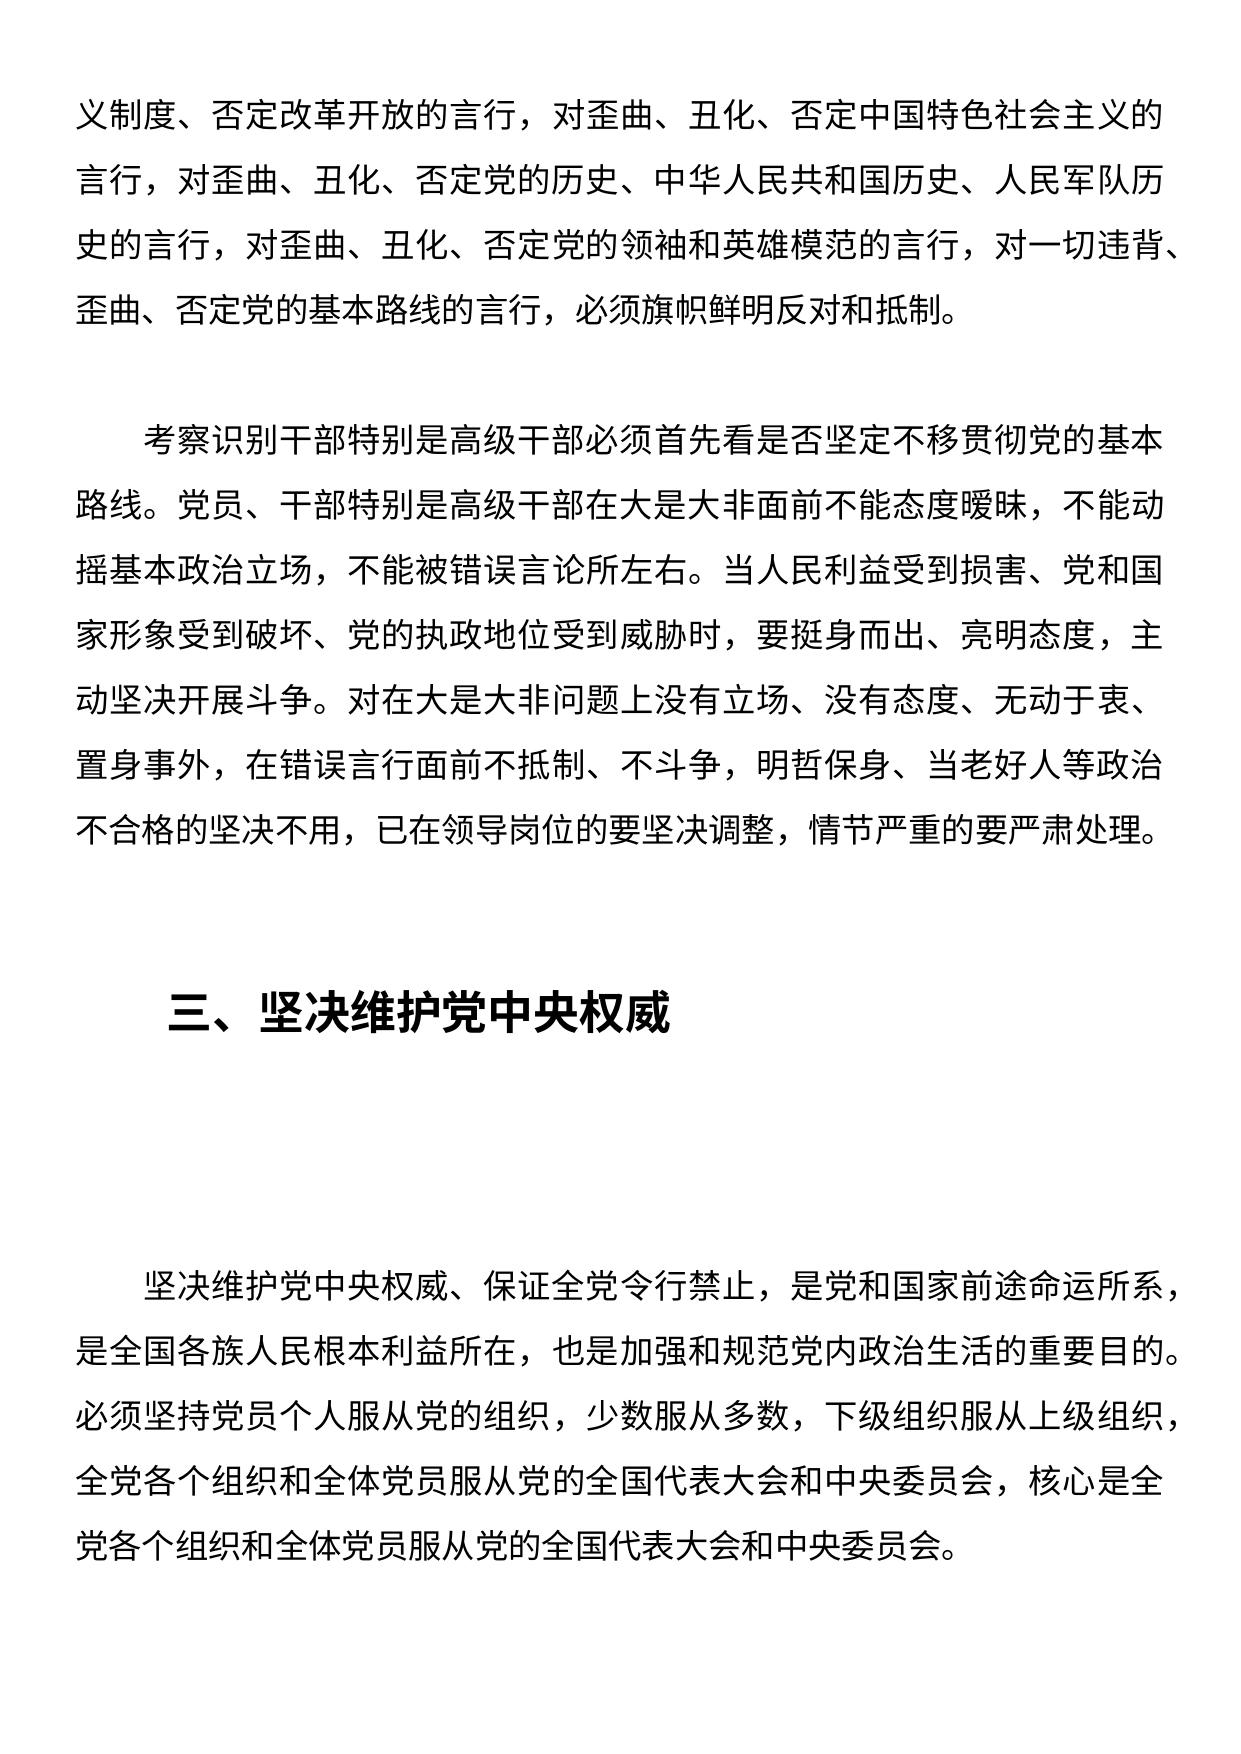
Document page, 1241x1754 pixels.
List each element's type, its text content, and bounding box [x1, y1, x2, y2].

subtitle 三、坚决维护党中央权威 [75, 961, 1165, 1059]
text 考察识别干部特别是高级干部必须首先看是否坚定不移贯彻党的基本路线。党员、干部特别是高级干部在大是大非面前不能态度暧昧，不能动摇基本政治立场，不能被错误言论所左右。当人民利益受到损害、党和国家形象受到破坏、党的执政地位受到威胁时，要挺身而出、亮明态度，主动坚决开展斗争。对在大是大非问题上没有立场、没有态度、无动于衷、置身事外，在错误言行面前不抵制、不斗争，明哲保身、当老好人等政治不合格的坚决不用，已在领导岗位的要坚决调整，情节严重的要严肃处理。 [75, 406, 1165, 861]
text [75, 81, 1165, 341]
text 坚决维护党中央权威、保证全党令行禁止，是党和国家前途命运所系，是全国各族人民根本利益所在，也是加强和规范党内政治生活的重要目的。必须坚持党员个人服从党的组织，少数服从多数，下级组织服从上级组织，全党各个组织和全体党员服从党的全国代表大会和中央委员会，核心是全党各个组织和全体党员服从党的全国代表大会和中央委员会。 [75, 1252, 1165, 1577]
